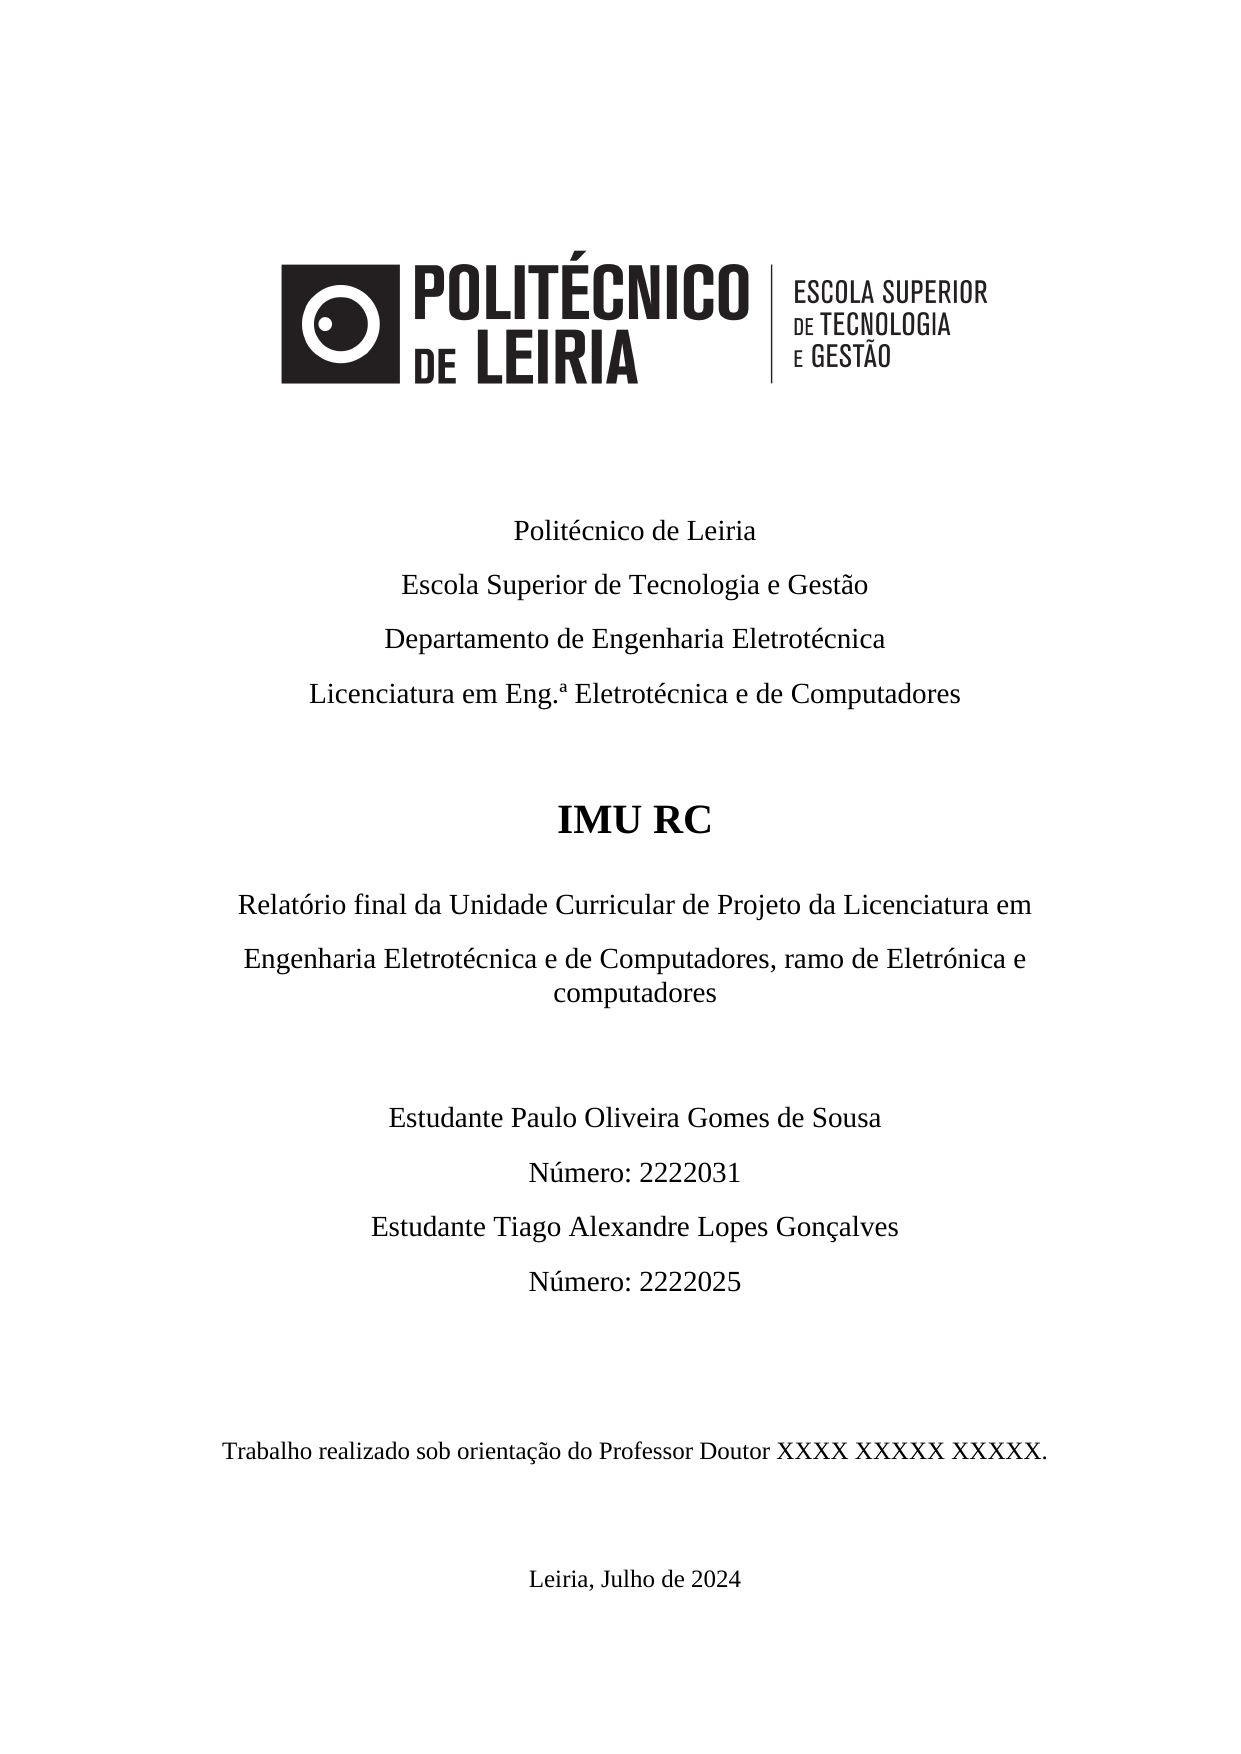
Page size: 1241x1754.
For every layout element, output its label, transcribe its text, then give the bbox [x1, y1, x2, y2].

text Número: 2222031 [177, 1155, 1092, 1188]
text Departamento de Engenharia Eletrotécnica [177, 622, 1092, 655]
text Número: 2222025 [177, 1264, 1092, 1297]
text Leiria, Julho de 2024 [177, 1564, 1092, 1593]
picture [227, 203, 1043, 431]
text Politécnico de Leiria [177, 513, 1092, 546]
text Trabalho realizado sob orientação do Professor Doutor XXXX XXXXX XXXXX. [177, 1436, 1092, 1465]
text Escola Superior de Tecnologia e Gestão [177, 567, 1092, 601]
text Engenharia Eletrotécnica e de Computadores, ramo de Eletrónica e computadores [177, 941, 1092, 1008]
text Relatório final da Unidade Curricular de Projeto da Licenciatura em [177, 887, 1092, 921]
text IMU RC [177, 794, 1092, 842]
text Estudante Paulo Oliveira Gomes de Sousa [177, 1101, 1092, 1134]
text Licenciatura em Eng.ª Eletrotécnica e de Computadores [177, 676, 1092, 709]
text Estudante Tiago Alexandre Lopes Gonçalves [177, 1209, 1092, 1243]
